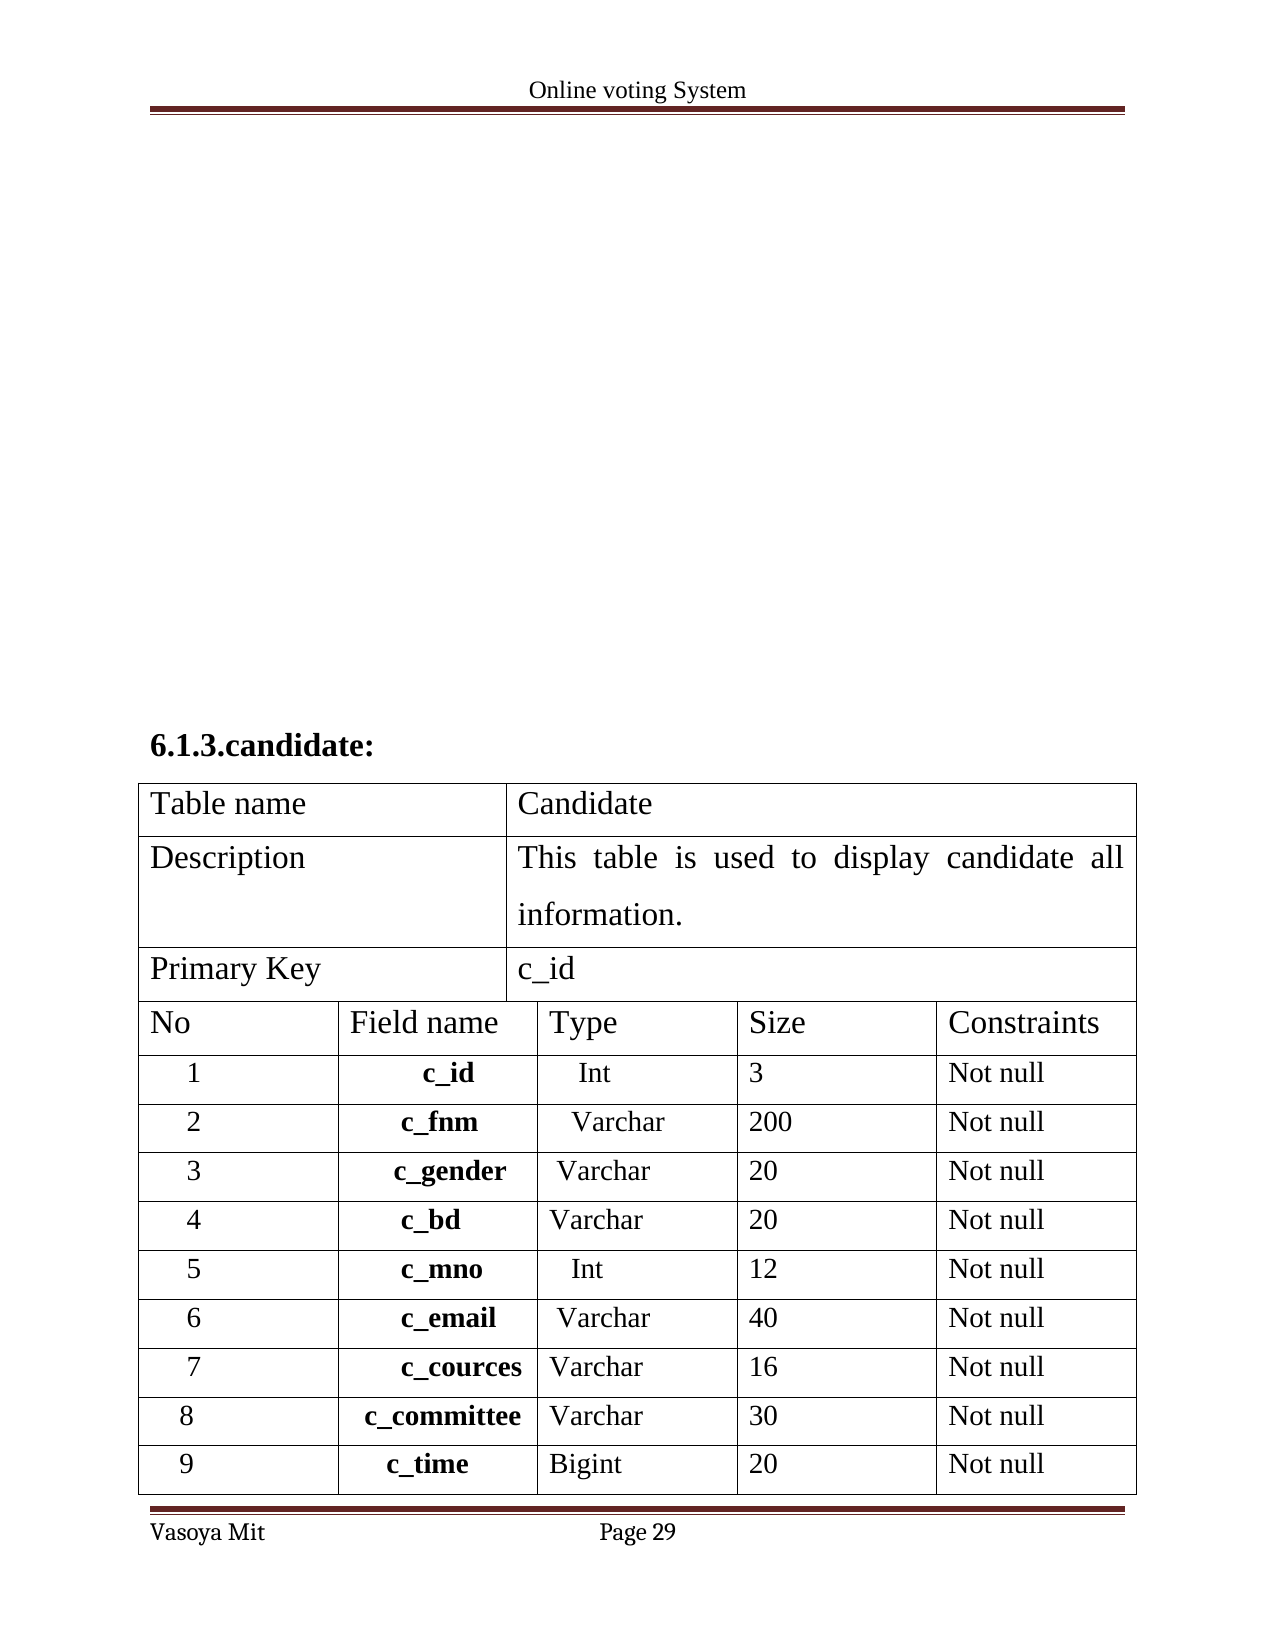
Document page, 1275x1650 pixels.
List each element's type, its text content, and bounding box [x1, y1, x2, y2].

table_cell 20 [738, 1202, 936, 1250]
text 6.1.3.candidate: [150, 725, 1125, 763]
table_cell This table is used to display candidate all information. [507, 837, 1136, 947]
table_cell Not null [937, 1349, 1136, 1397]
table_cell 30 [738, 1398, 936, 1445]
table_cell 7 [139, 1349, 338, 1397]
table_cell Not null [937, 1105, 1136, 1152]
table_cell c_fnm [339, 1105, 537, 1152]
table_cell Not null [937, 1446, 1136, 1494]
table_cell Not null [937, 1153, 1136, 1201]
table_cell c_mno [339, 1251, 537, 1299]
table_cell Int [538, 1056, 737, 1103]
table_cell 6 [139, 1300, 338, 1348]
table_cell 3 [139, 1153, 338, 1201]
table_cell c_cources [339, 1349, 537, 1397]
table_cell c_time [339, 1446, 537, 1494]
table_cell c_email [339, 1300, 537, 1348]
table_cell No [139, 1002, 338, 1054]
table_cell Type [538, 1002, 737, 1054]
table_cell Primary Key [139, 948, 506, 1001]
table_cell 3 [738, 1056, 936, 1103]
table_cell c_gender [339, 1153, 537, 1201]
table_cell Size [738, 1002, 936, 1054]
table_cell 5 [139, 1251, 338, 1299]
table_cell 200 [738, 1105, 936, 1152]
table_cell 4 [139, 1202, 338, 1250]
table_cell Not null [937, 1251, 1136, 1299]
table_cell 20 [738, 1446, 936, 1494]
table_header Table name [139, 784, 506, 836]
table_cell Int [538, 1251, 737, 1299]
table_cell c_bd [339, 1202, 537, 1250]
table_cell Not null [937, 1398, 1136, 1445]
table_cell Not null [937, 1202, 1136, 1250]
table_cell 20 [738, 1153, 936, 1201]
table_cell Not null [937, 1056, 1136, 1103]
table_cell Varchar [538, 1153, 737, 1201]
table_cell Description [139, 837, 506, 947]
table_cell 2 [139, 1105, 338, 1152]
table_cell 40 [738, 1300, 936, 1348]
table_cell Field name [339, 1002, 537, 1054]
table_cell 16 [738, 1349, 936, 1397]
table_cell c_id [339, 1056, 537, 1103]
table_cell 1 [139, 1056, 338, 1103]
table_cell 12 [738, 1251, 936, 1299]
table_cell c_id [507, 948, 1136, 1001]
table_cell Constraints [937, 1002, 1136, 1054]
table_cell Varchar [538, 1202, 737, 1250]
table_cell Not null [937, 1300, 1136, 1348]
table_header Candidate [507, 784, 1136, 836]
table_cell Varchar [538, 1398, 737, 1445]
table_cell 9 [139, 1446, 338, 1494]
table_cell Varchar [538, 1300, 737, 1348]
table_cell 8 [139, 1398, 338, 1445]
table_cell Varchar [538, 1105, 737, 1152]
table_cell c_committee [339, 1398, 537, 1445]
table_cell Bigint [538, 1446, 737, 1494]
table_cell Varchar [538, 1349, 737, 1397]
